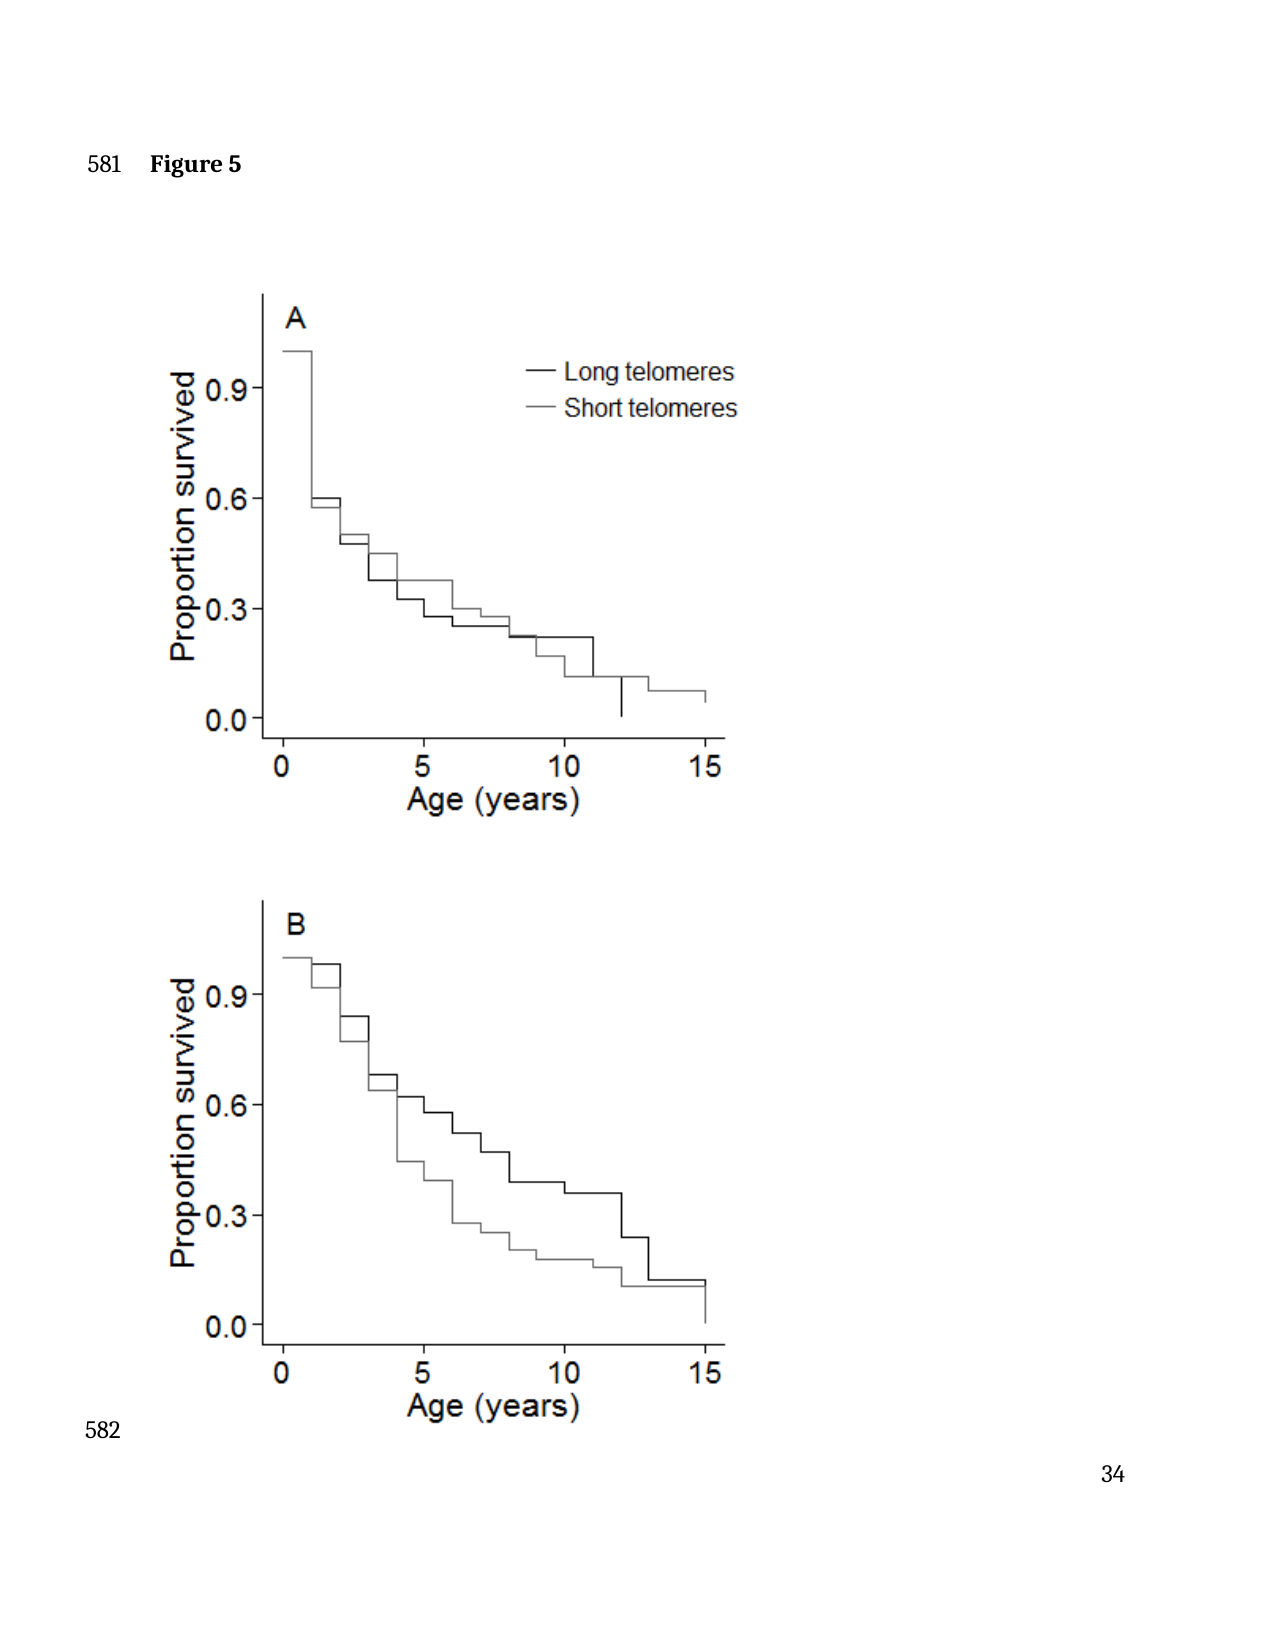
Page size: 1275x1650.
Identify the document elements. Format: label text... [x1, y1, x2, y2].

text Figure 5 [150, 150, 1125, 179]
picture [150, 226, 757, 1439]
